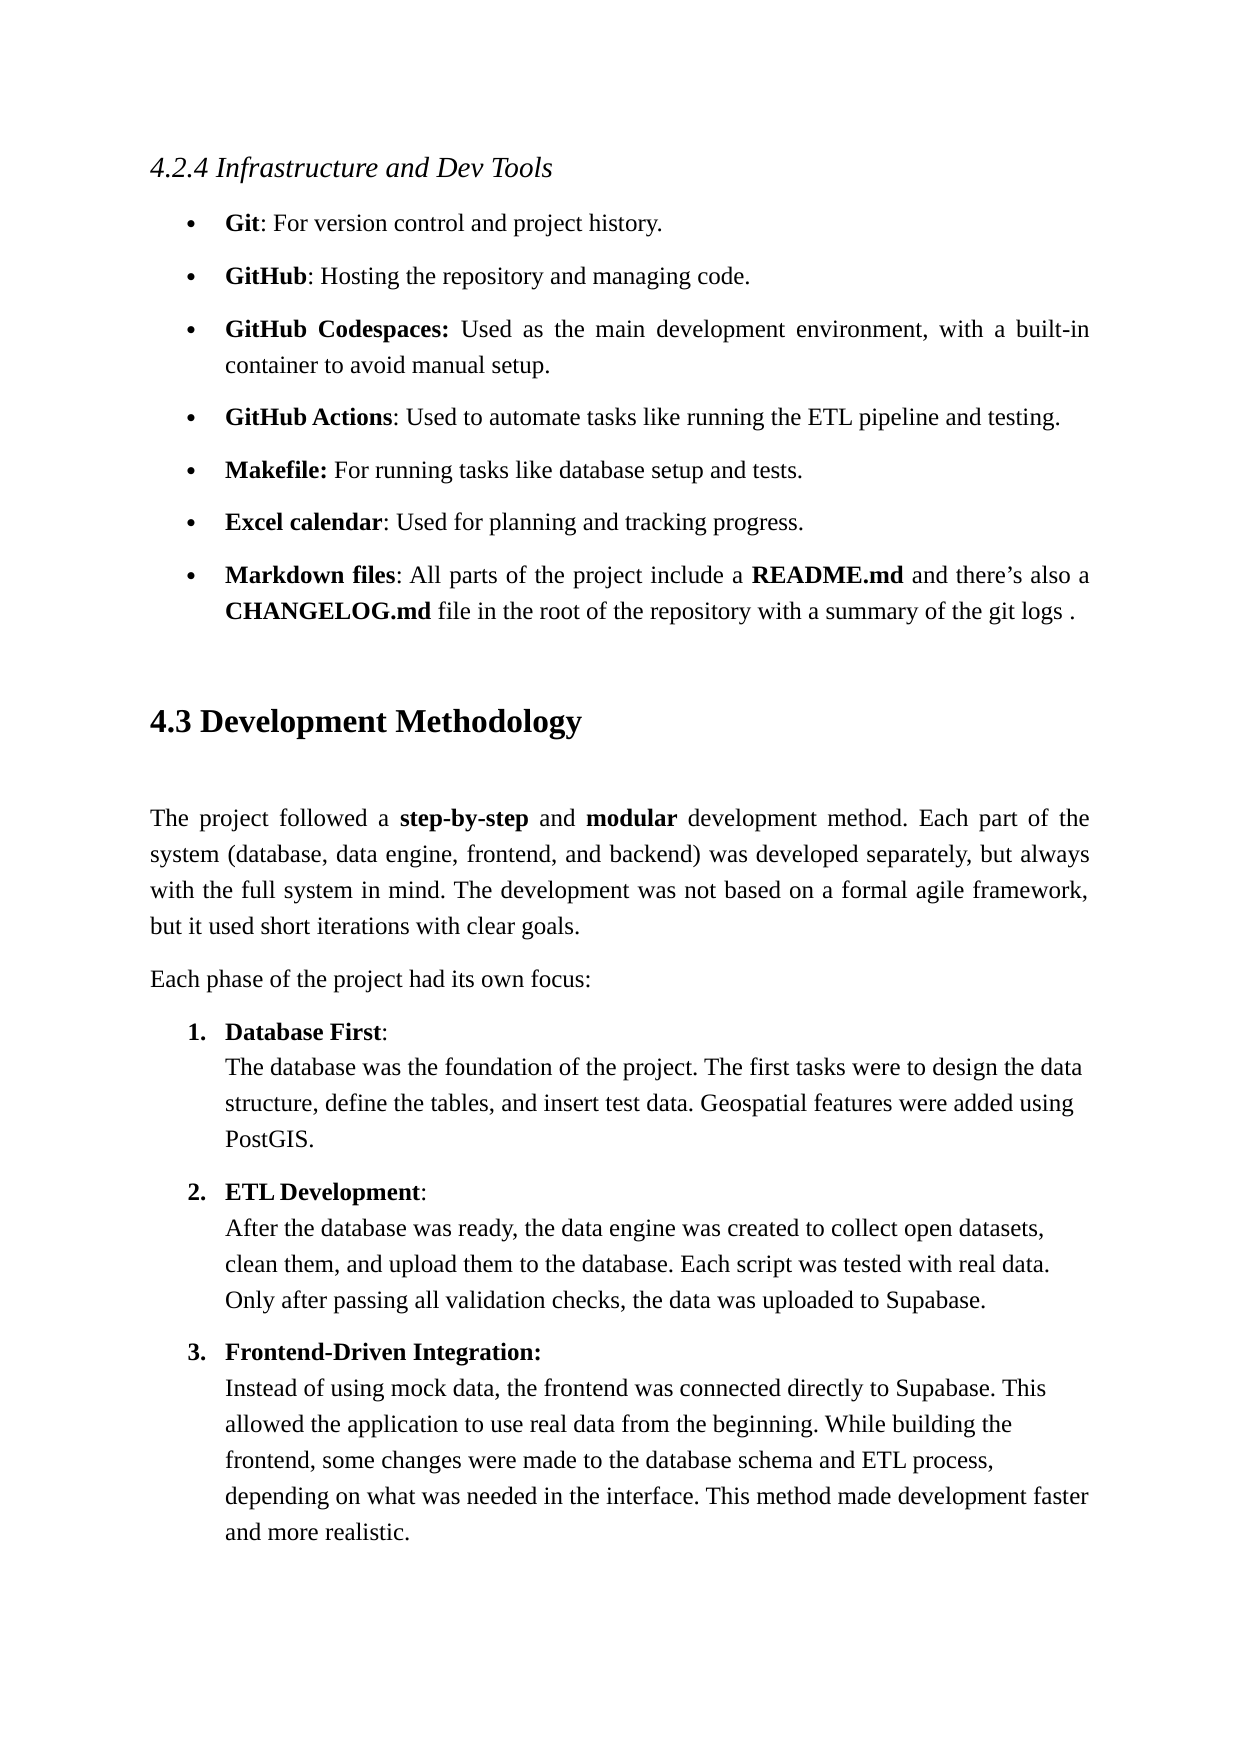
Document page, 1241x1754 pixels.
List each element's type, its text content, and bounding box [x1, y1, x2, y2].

list GitHub Codespaces: Used as the main development environment, with a built-in container to avoid manual setup. [187, 314, 1090, 378]
text 4.3 Development Methodology [150, 701, 1090, 739]
list GitHub Actions: Used to automate tasks like running the ETL pipeline and testing. [187, 402, 1090, 431]
list Markdown files: All parts of the project include a README.md and there’s also a CHANGELOG.md file in the root of the repository with a summary of the git logs . [187, 560, 1090, 625]
list Database First: The database was the foundation of the project. The first tasks were to design the data structure, define the tables, and insert test data. Geospatial features were added using PostGIS. [187, 1017, 1090, 1153]
list Excel calendar: Used for planning and tracking progress. [187, 507, 1090, 536]
text 4.2.4 Infrastructure and Dev Tools [150, 150, 1090, 183]
list Makefile: For running tasks like database setup and tests. [187, 455, 1090, 484]
list ETL Development: After the database was ready, the data engine was created to collect open datasets, clean them, and upload them to the database. Each script was tested with real data. Only after passing all validation checks, the data was uploaded to Supabase. [187, 1177, 1090, 1313]
list Git: For version control and project history. [187, 208, 1090, 237]
text Each phase of the project had its own focus: [150, 964, 1090, 993]
list GitHub: Hosting the repository and managing code. [187, 261, 1090, 290]
list Frontend-Driven Integration: Instead of using mock data, the frontend was connected directly to Supabase. This allowed the application to use real data from the beginning. While building the frontend, some changes were made to the database schema and ETL process, depending on what was needed in the interface. This method made development faster and more realistic. [187, 1337, 1090, 1546]
text The project followed a step-by-step and modular development method. Each part of the system (database, data engine, frontend, and backend) was developed separately, but always with the full system in mind. The development was not based on a formal agile framework, but it used short iterations with clear goals. [150, 803, 1090, 940]
